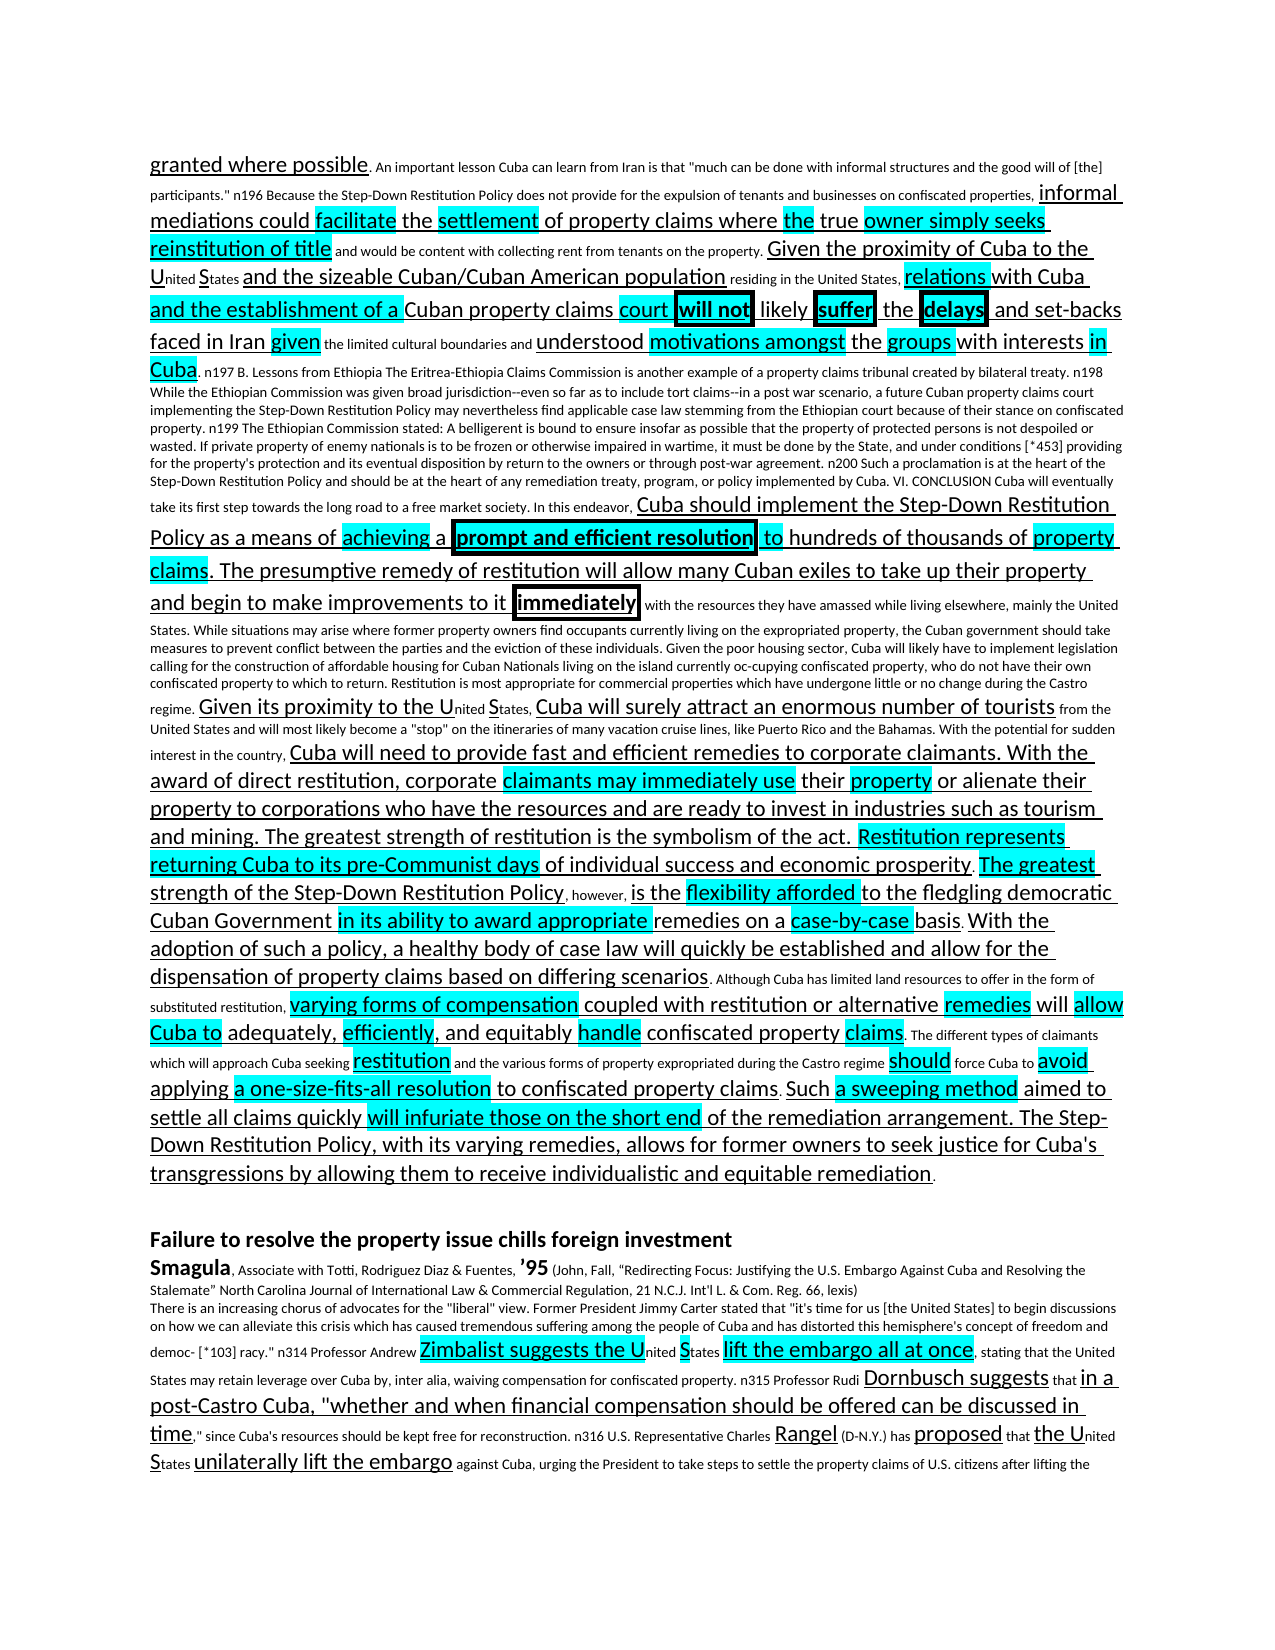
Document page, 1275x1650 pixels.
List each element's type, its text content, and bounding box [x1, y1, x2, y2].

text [150, 1299, 1125, 1475]
subtitle Failure to resolve the property issue chills foreign investment [150, 1225, 1125, 1253]
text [150, 150, 1125, 1187]
text Smagula, Associate with Totti, Rodriguez Diaz & Fuentes, ’95 (John, Fall, “Redirecting Focus: Justifying the U.S. Embargo Against Cuba and Resolving the Stalemate” North Carolina Journal of International Law & Commercial Regulation, 21 N.C.J. Int'l L. & Com. Reg. 66, lexis) [150, 1253, 1125, 1299]
